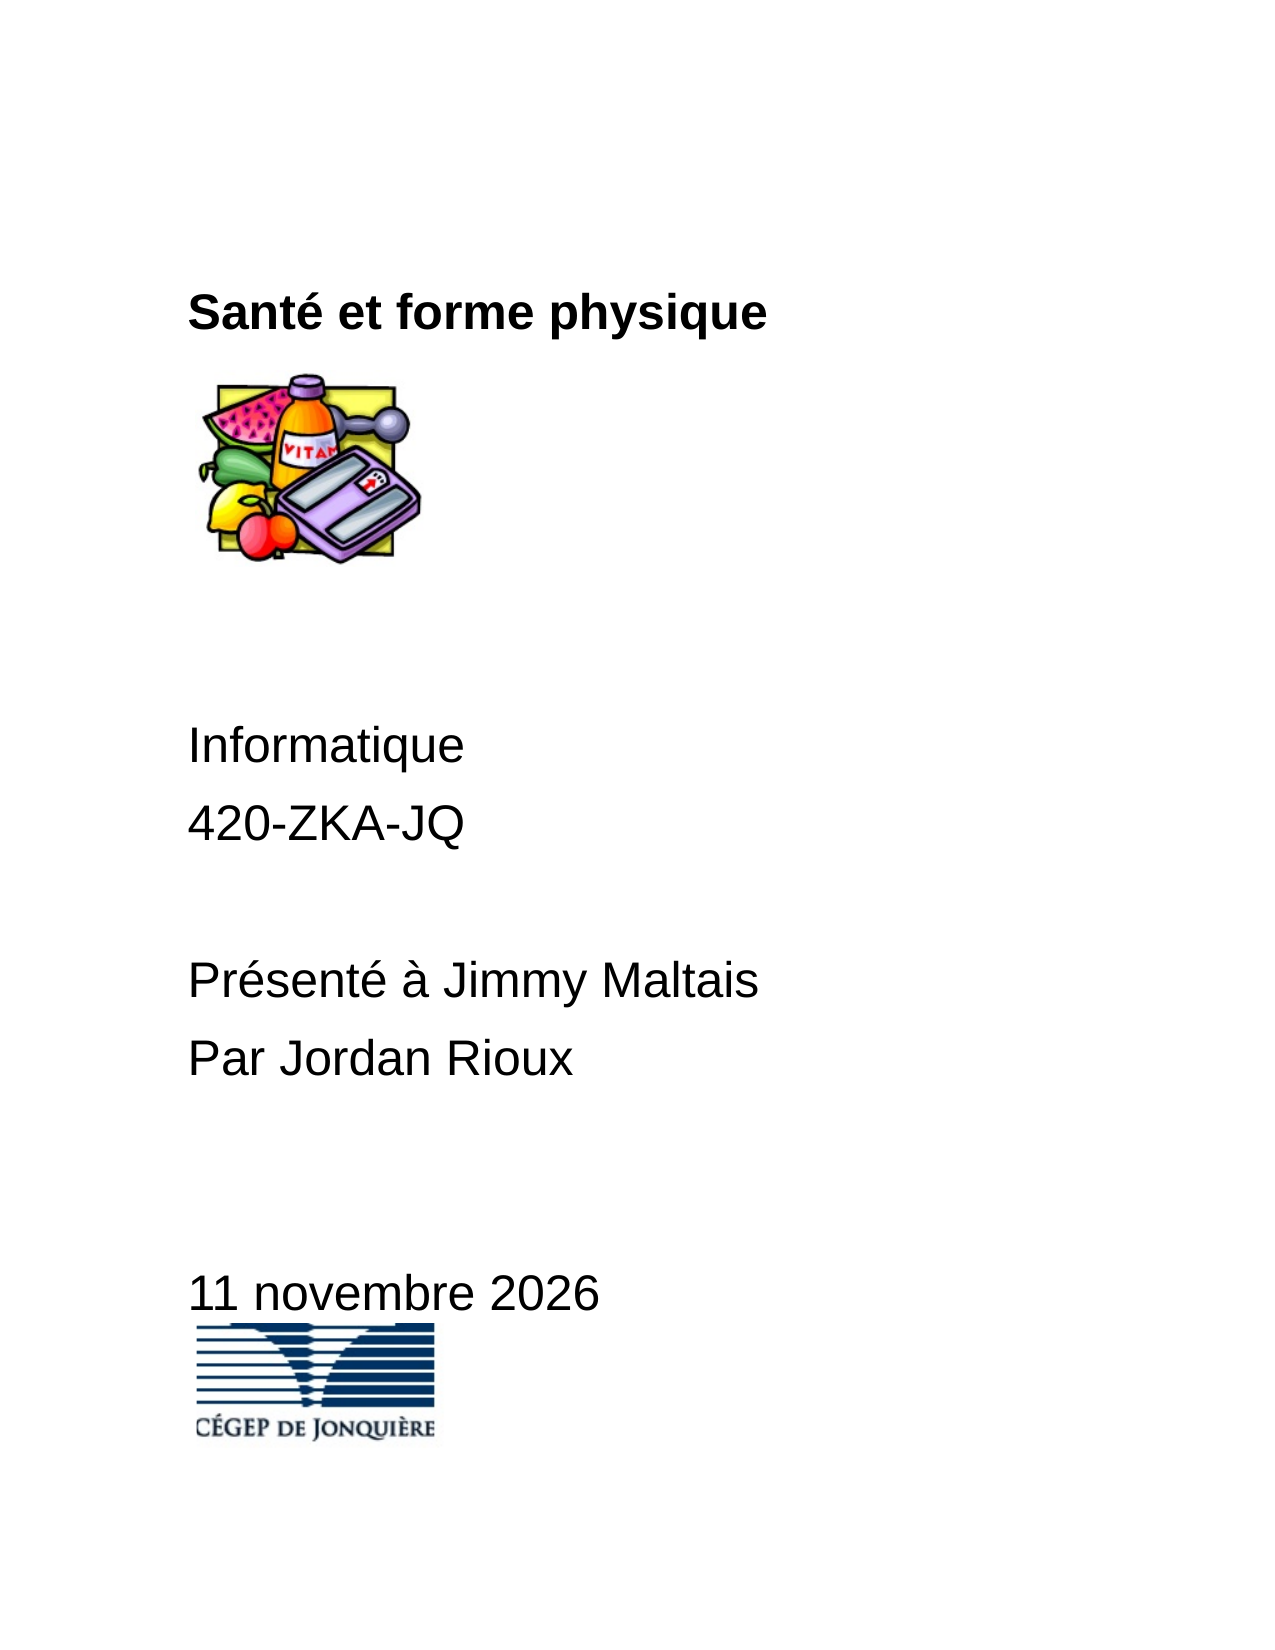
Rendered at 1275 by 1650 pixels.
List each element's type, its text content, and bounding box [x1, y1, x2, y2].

text Par Jordan Rioux [187, 1028, 1087, 1086]
text Santé et forme physique [187, 282, 1087, 340]
picture [195, 370, 424, 567]
text Informatique [187, 715, 1087, 773]
picture [194, 1323, 444, 1448]
text 25 septembre 2017 [187, 1263, 1087, 1321]
text Présenté à Jimmy Maltais [187, 950, 1087, 1008]
text 420-ZKA-JQ [187, 793, 1087, 851]
